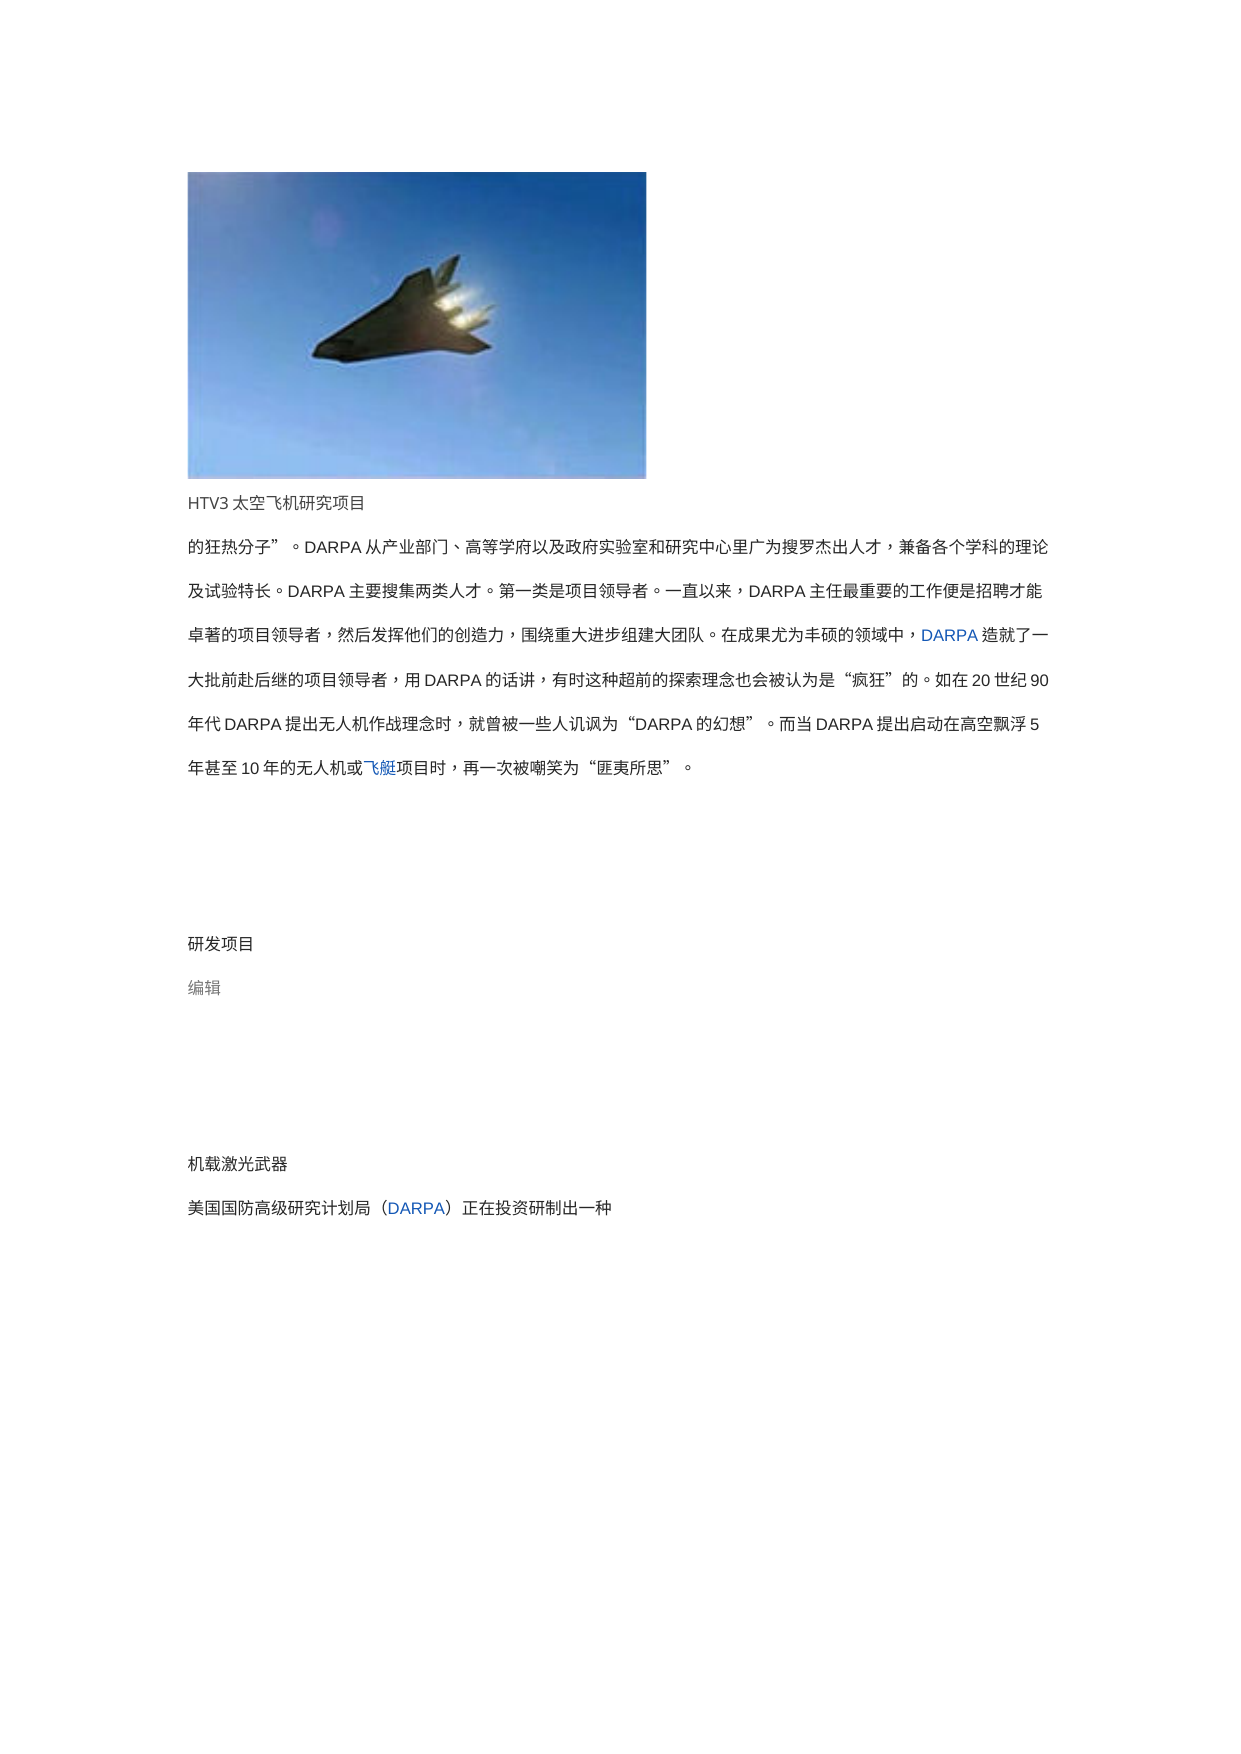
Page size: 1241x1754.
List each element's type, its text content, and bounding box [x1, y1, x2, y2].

picture [187, 172, 647, 479]
text 研发项目 [187, 921, 1053, 965]
text 编辑 [187, 965, 1053, 1009]
text 机载激光武器 [187, 1141, 1053, 1185]
text HTV3太空飞机研究项目 [187, 480, 1053, 524]
text 美国国防高级研究计划局（DARPA）正在投资研制出一种 [187, 1185, 1053, 1229]
text 的狂热分子”。DARPA从产业部门、高等学府以及政府实验室和研究中心里广为搜罗杰出人才，兼备各个学科的理论及试验特长。DARPA主要搜集两类人才。第一类是项目领导者。一直以来，DARPA主任最重要的工作便是招聘才能卓著的项目领导者，然后发挥他们的创造力，围绕重大进步组建大团队。在成果尤为丰硕的领域中，DARPA造就了一大批前赴后继的项目领导者，用DARPA的话讲，有时这种超前的探索理念也会被认为是“疯狂”的。如在20世纪90年代DARPA提出无人机作战理念时，就曾被一些人讥讽为“DARPA的幻想”。而当DARPA提出启动在高空飘浮5年甚至10年的无人机或飞艇项目时，再一次被嘲笑为“匪夷所思”。 [187, 524, 1053, 789]
